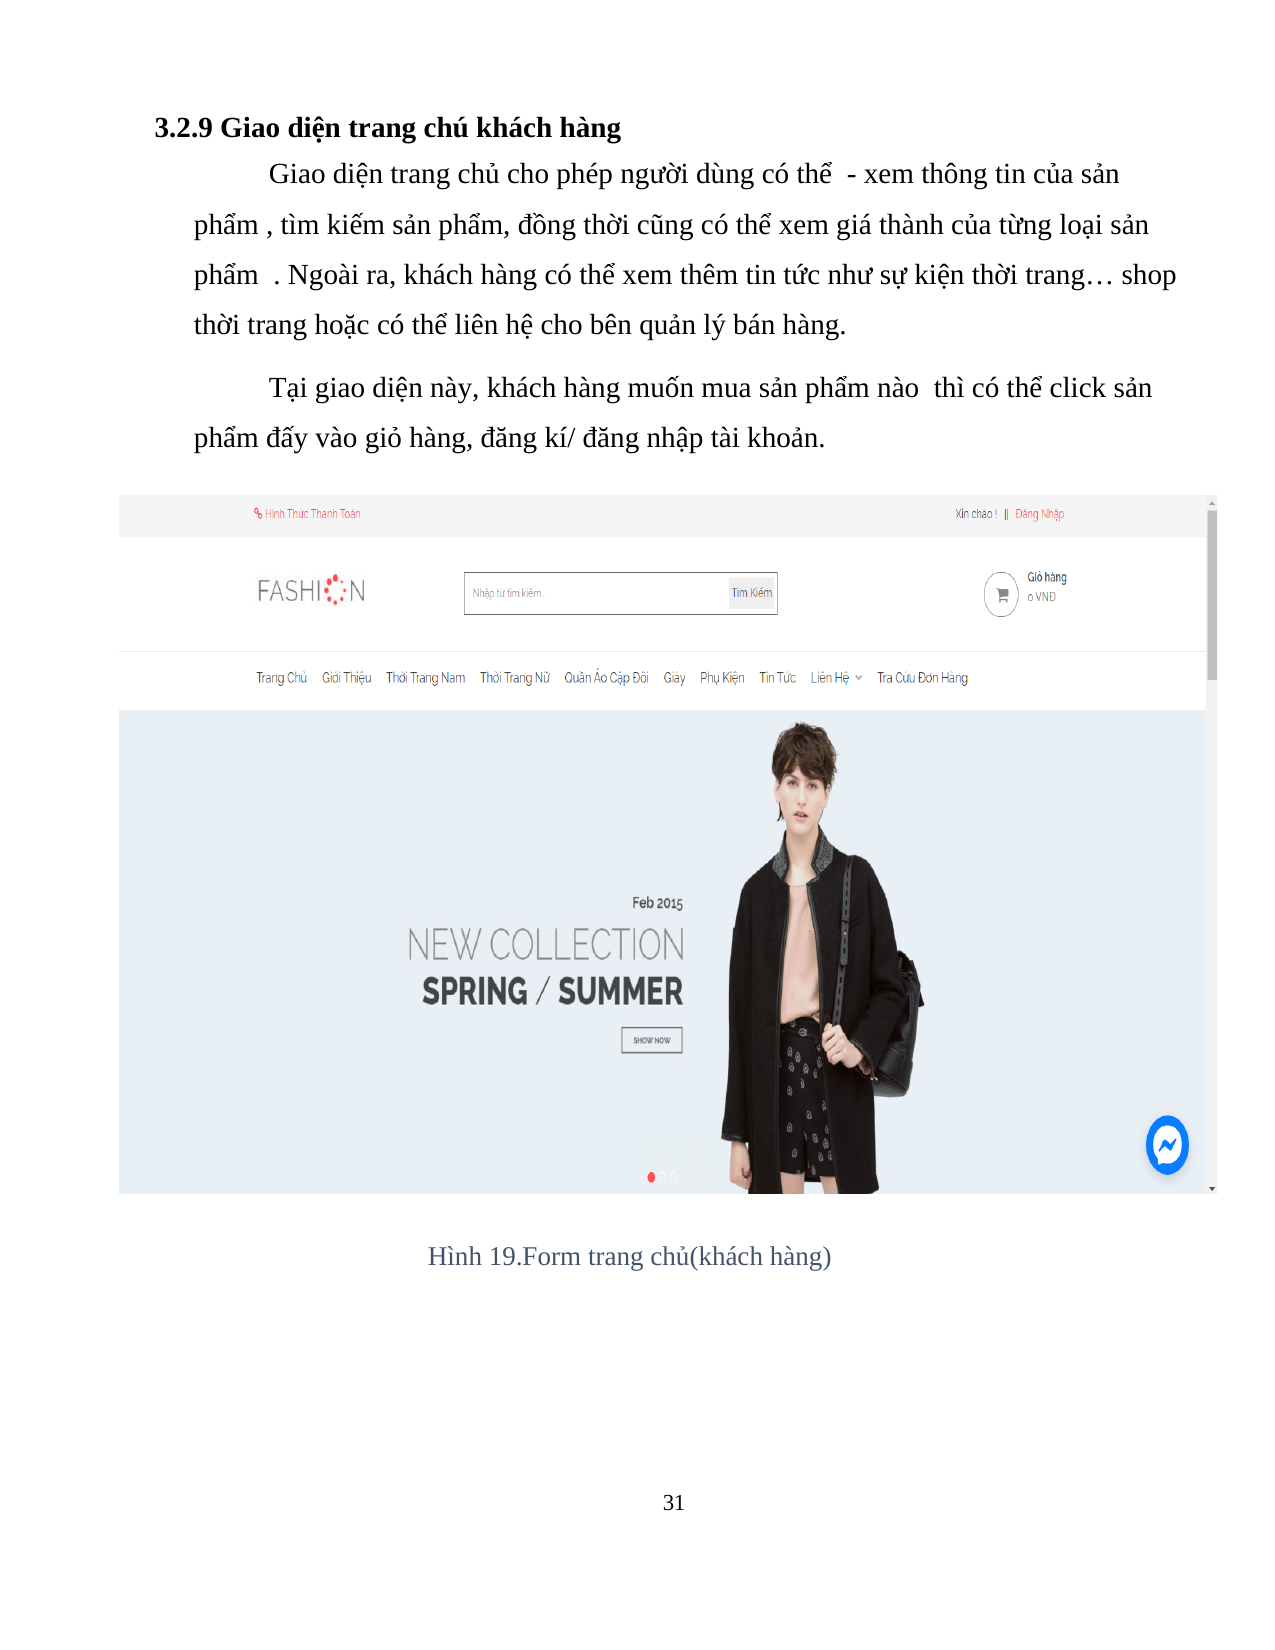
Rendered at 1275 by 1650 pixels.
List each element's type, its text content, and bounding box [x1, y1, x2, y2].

text Giao diện trang chủ cho phép người dùng có thể - xem thông tin của sản phẩm , tìm kiếm sản phẩm, đồng thời cũng có thể xem giá thành của từng loại sản phẩm . Ngoài ra, khách hàng có thể xem thêm tin tức như sự kiện thời trang… shop thời trang hoặc có thể liên hệ cho bên quản lý bán hàng. [194, 156, 1204, 341]
text Tại giao diện này, khách hàng muốn mua sản phẩm nào thì có thể click sản phẩm đấy vào giỏ hàng, đăng kí/ đăng nhập tài khoản. [194, 370, 1204, 454]
text 3.2.9 Giao diện trang chú khách hàng [154, 110, 1204, 144]
text Hình 19.Form trang chủ(khách hàng) [144, 1240, 1115, 1271]
picture [118, 495, 1218, 1194]
